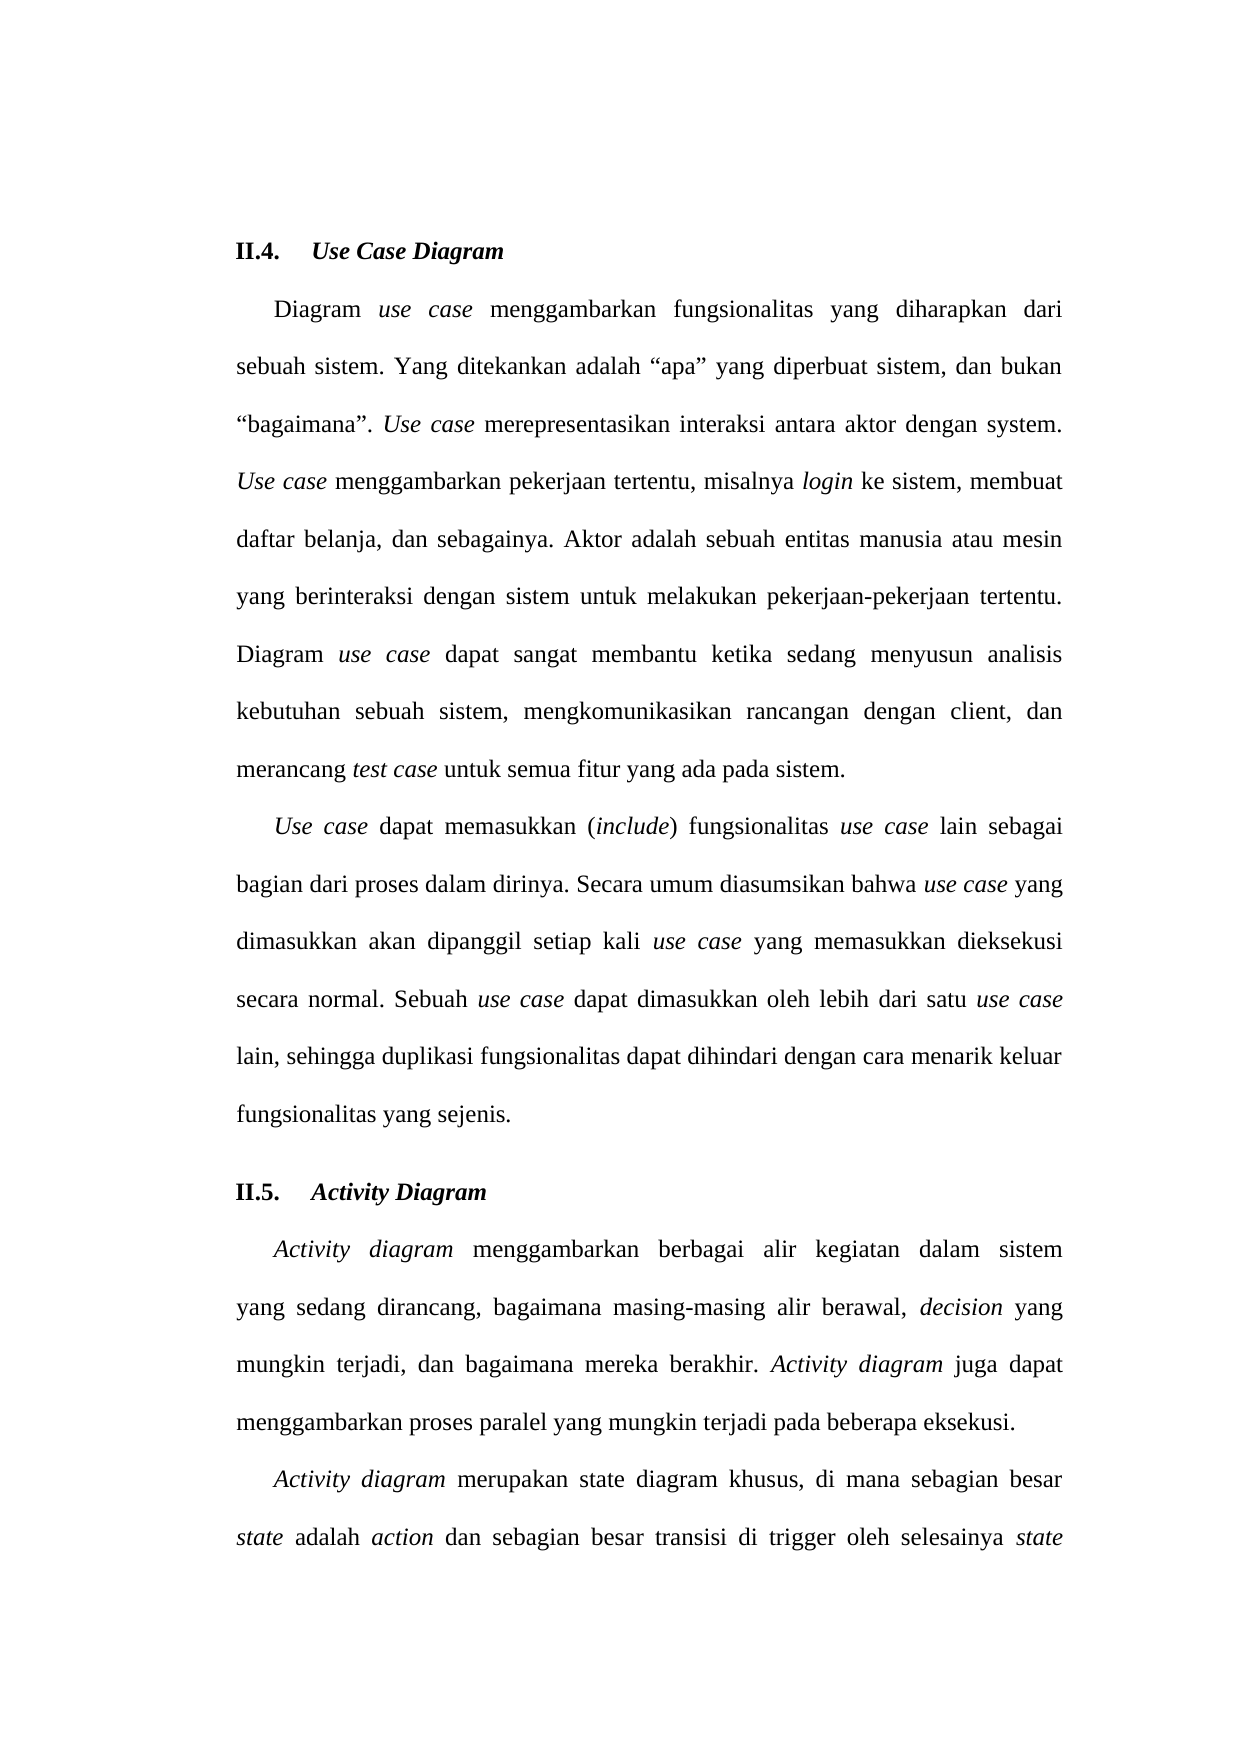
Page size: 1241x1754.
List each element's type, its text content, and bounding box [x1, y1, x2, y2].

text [236, 1464, 1063, 1551]
text Diagram use case menggambarkan fungsionalitas yang diharapkan dari sebuah sistem. Yang ditekankan adalah “apa” yang diperbuat sistem, dan bukan “bagaimana”. Use case merepresentasikan interaksi antara aktor dengan system. Use case menggambarkan pekerjaan tertentu, misalnya login ke sistem, membuat daftar belanja, dan sebagainya. Aktor adalah sebuah entitas manusia atau mesin yang berinteraksi dengan sistem untuk melakukan pekerjaan-pekerjaan tertentu. Diagram use case dapat sangat membantu ketika sedang menyusun analisis kebutuhan sebuah sistem, mengkomunikasikan rancangan dengan client, dan merancang test case untuk semua fitur yang ada pada sistem. [236, 294, 1063, 782]
text Activity diagram menggambarkan berbagai alir kegiatan dalam sistem yang sedang dirancang, bagaimana masing-masing alir berawal, decision yang mungkin terjadi, dan bagaimana mereka berakhir. Activity diagram juga dapat menggambarkan proses paralel yang mungkin terjadi pada beberapa eksekusi. [236, 1234, 1063, 1436]
list Use Case Diagram [235, 236, 1063, 265]
text Use case dapat memasukkan (include) fungsionalitas use case lain sebagai bagian dari proses dalam dirinya. Secara umum diasumsikan bahwa use case yang dimasukkan akan dipanggil setiap kali use case yang memasukkan dieksekusi secara normal. Sebuah use case dapat dimasukkan oleh lebih dari satu use case lain, sehingga duplikasi fungsionalitas dapat dihindari dengan cara menarik keluar fungsionalitas yang sejenis. [236, 811, 1063, 1127]
list Activity Diagram [235, 1177, 1063, 1206]
